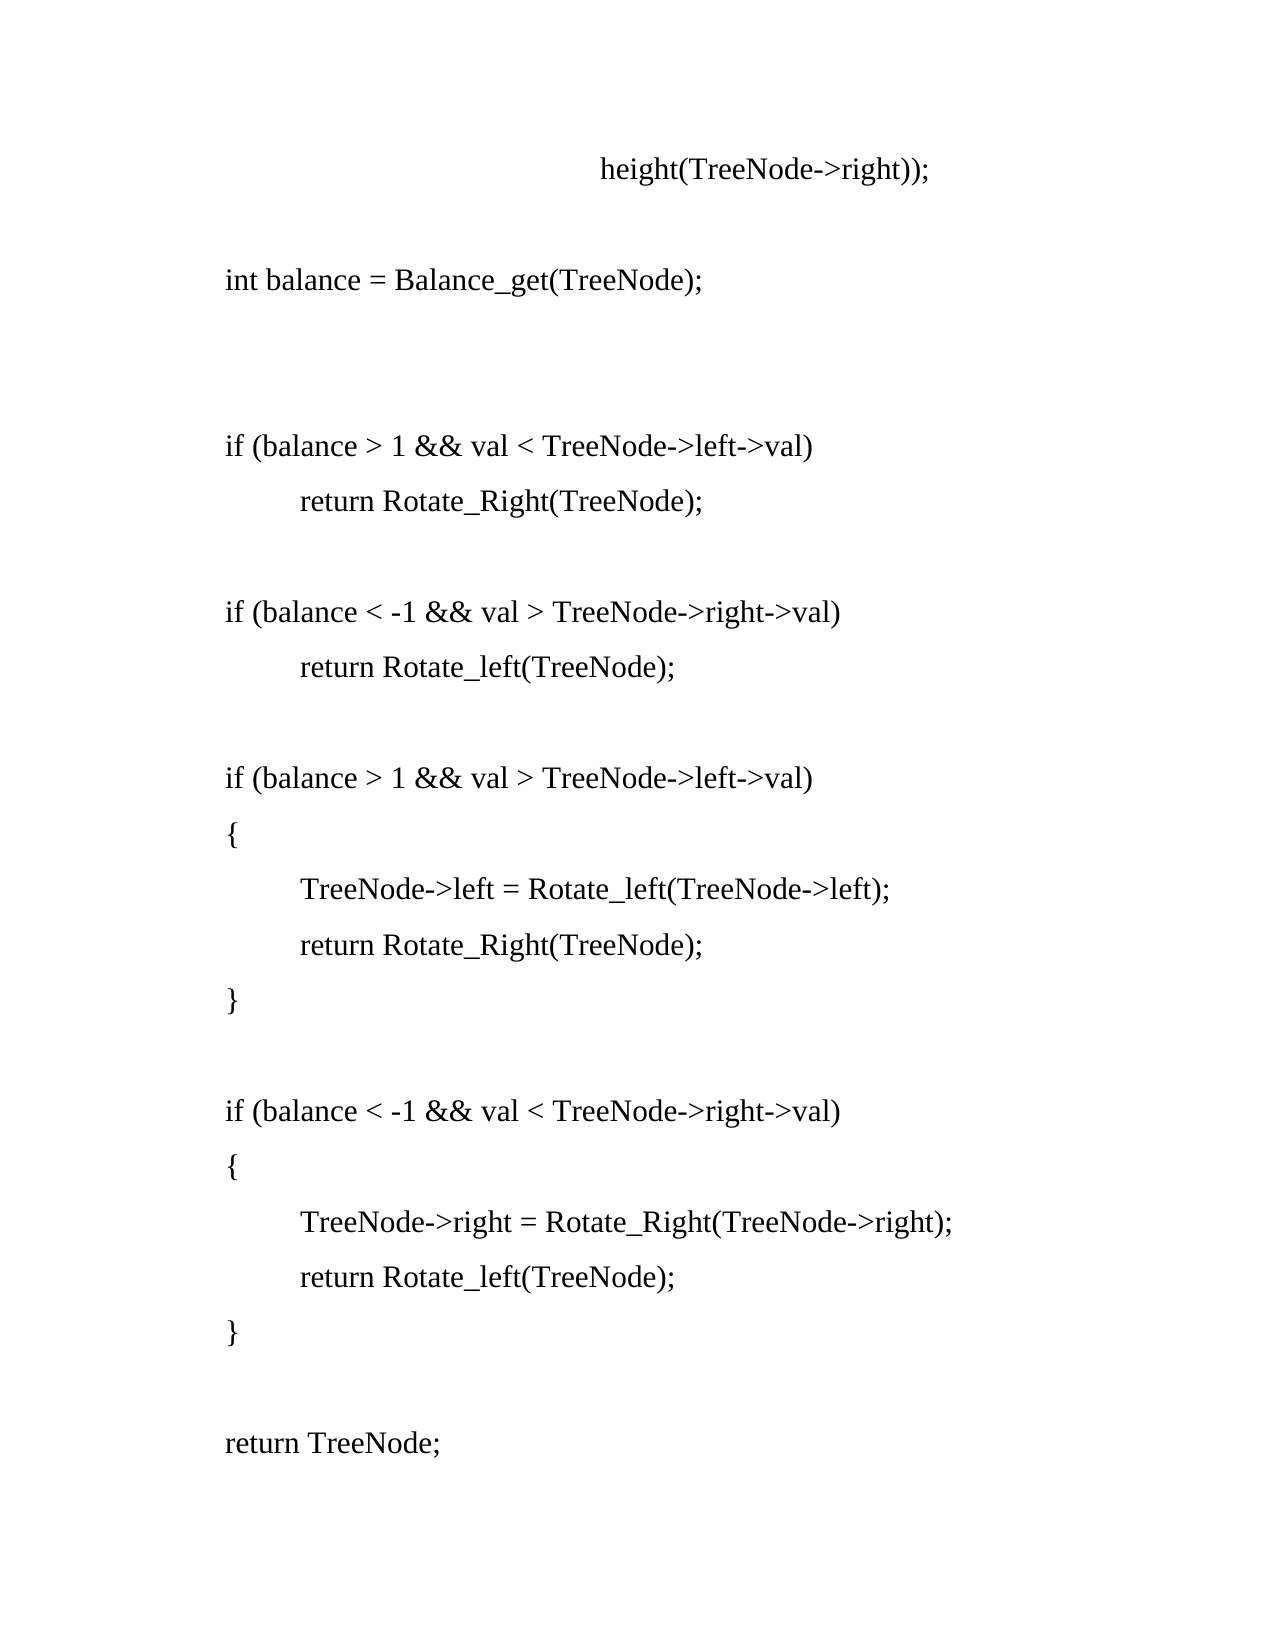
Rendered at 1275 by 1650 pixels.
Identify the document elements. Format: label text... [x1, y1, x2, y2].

text { [150, 815, 1125, 851]
text int balance = Balance_get(TreeNode); [150, 261, 1125, 297]
text if (balance < -1 && val < TreeNode->right->val) [150, 1092, 1125, 1128]
text TreeNode->right = Rotate_Right(TreeNode->right); [150, 1203, 1125, 1239]
text { [150, 1147, 1125, 1183]
text return Rotate_Right(TreeNode); [150, 482, 1125, 518]
text TreeNode->left = Rotate_left(TreeNode->left); [150, 870, 1125, 906]
text return Rotate_Right(TreeNode); [150, 926, 1125, 962]
text return TreeNode; [150, 1424, 1125, 1461]
text } [150, 1314, 1125, 1350]
text } [150, 981, 1125, 1017]
text height(TreeNode->right)); [150, 150, 1125, 186]
text return Rotate_left(TreeNode); [150, 1258, 1125, 1294]
text if (balance < -1 && val > TreeNode->right->val) [150, 593, 1125, 629]
text return Rotate_left(TreeNode); [150, 649, 1125, 685]
text if (balance > 1 && val < TreeNode->left->val) [150, 427, 1125, 463]
text if (balance > 1 && val > TreeNode->left->val) [150, 759, 1125, 796]
